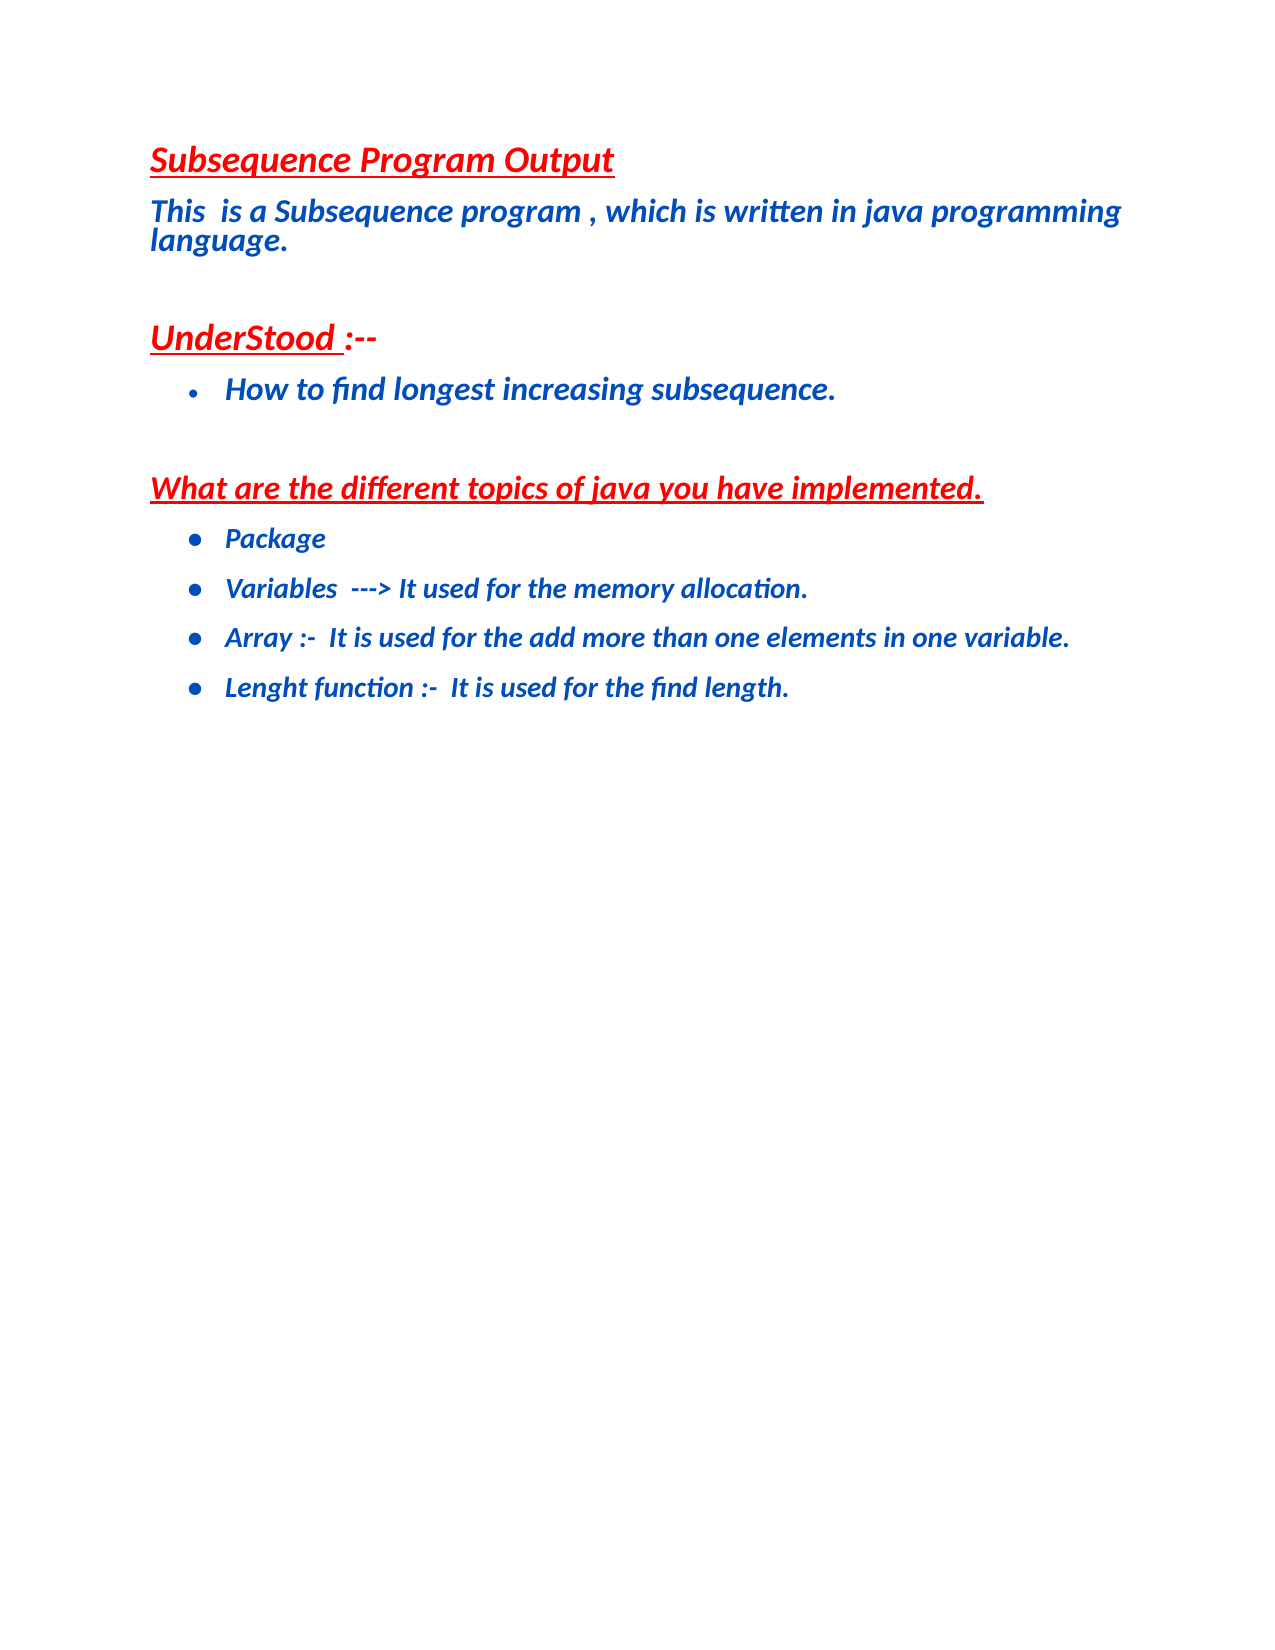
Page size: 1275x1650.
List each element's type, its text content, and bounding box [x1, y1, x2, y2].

text UnderStood :-- [150, 327, 1125, 356]
list How to find longest increasing subsequence. [187, 377, 1125, 406]
text What are the different topics of java you have implemented. [578, 476, 1125, 505]
list Array :- It is used for the add more than one elements in one variable. [187, 625, 1125, 654]
list Variables ---> It used for the memory allocation. [187, 575, 1125, 604]
text Subsequence Program Output [150, 150, 1125, 179]
text This is a Subsequence program , which is written in java programming language. [150, 199, 1125, 257]
text What are the different topics of java you have implemented. [150, 476, 580, 501]
list Package [187, 526, 1125, 554]
list Lenght function :- It is used for the find length. [187, 674, 1125, 703]
